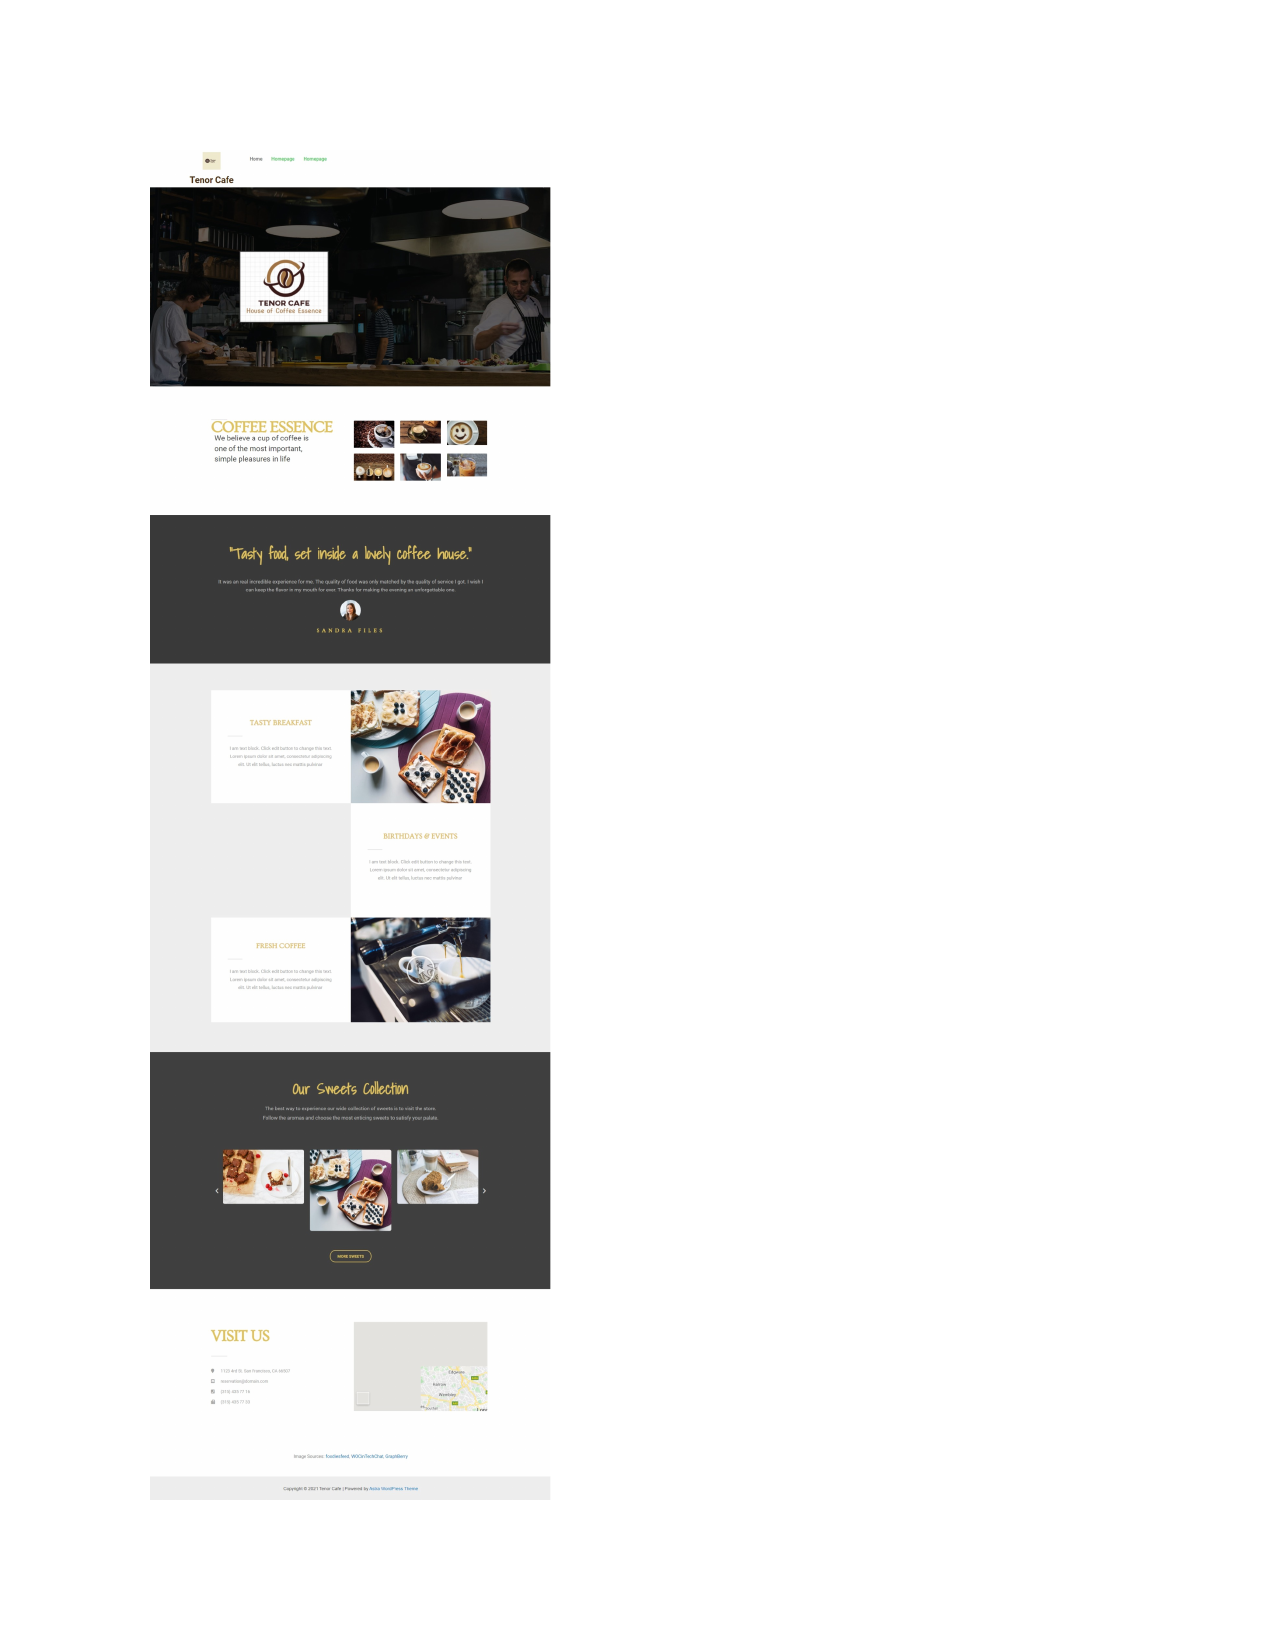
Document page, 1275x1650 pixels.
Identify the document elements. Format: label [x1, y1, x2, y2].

picture [150, 150, 551, 1500]
